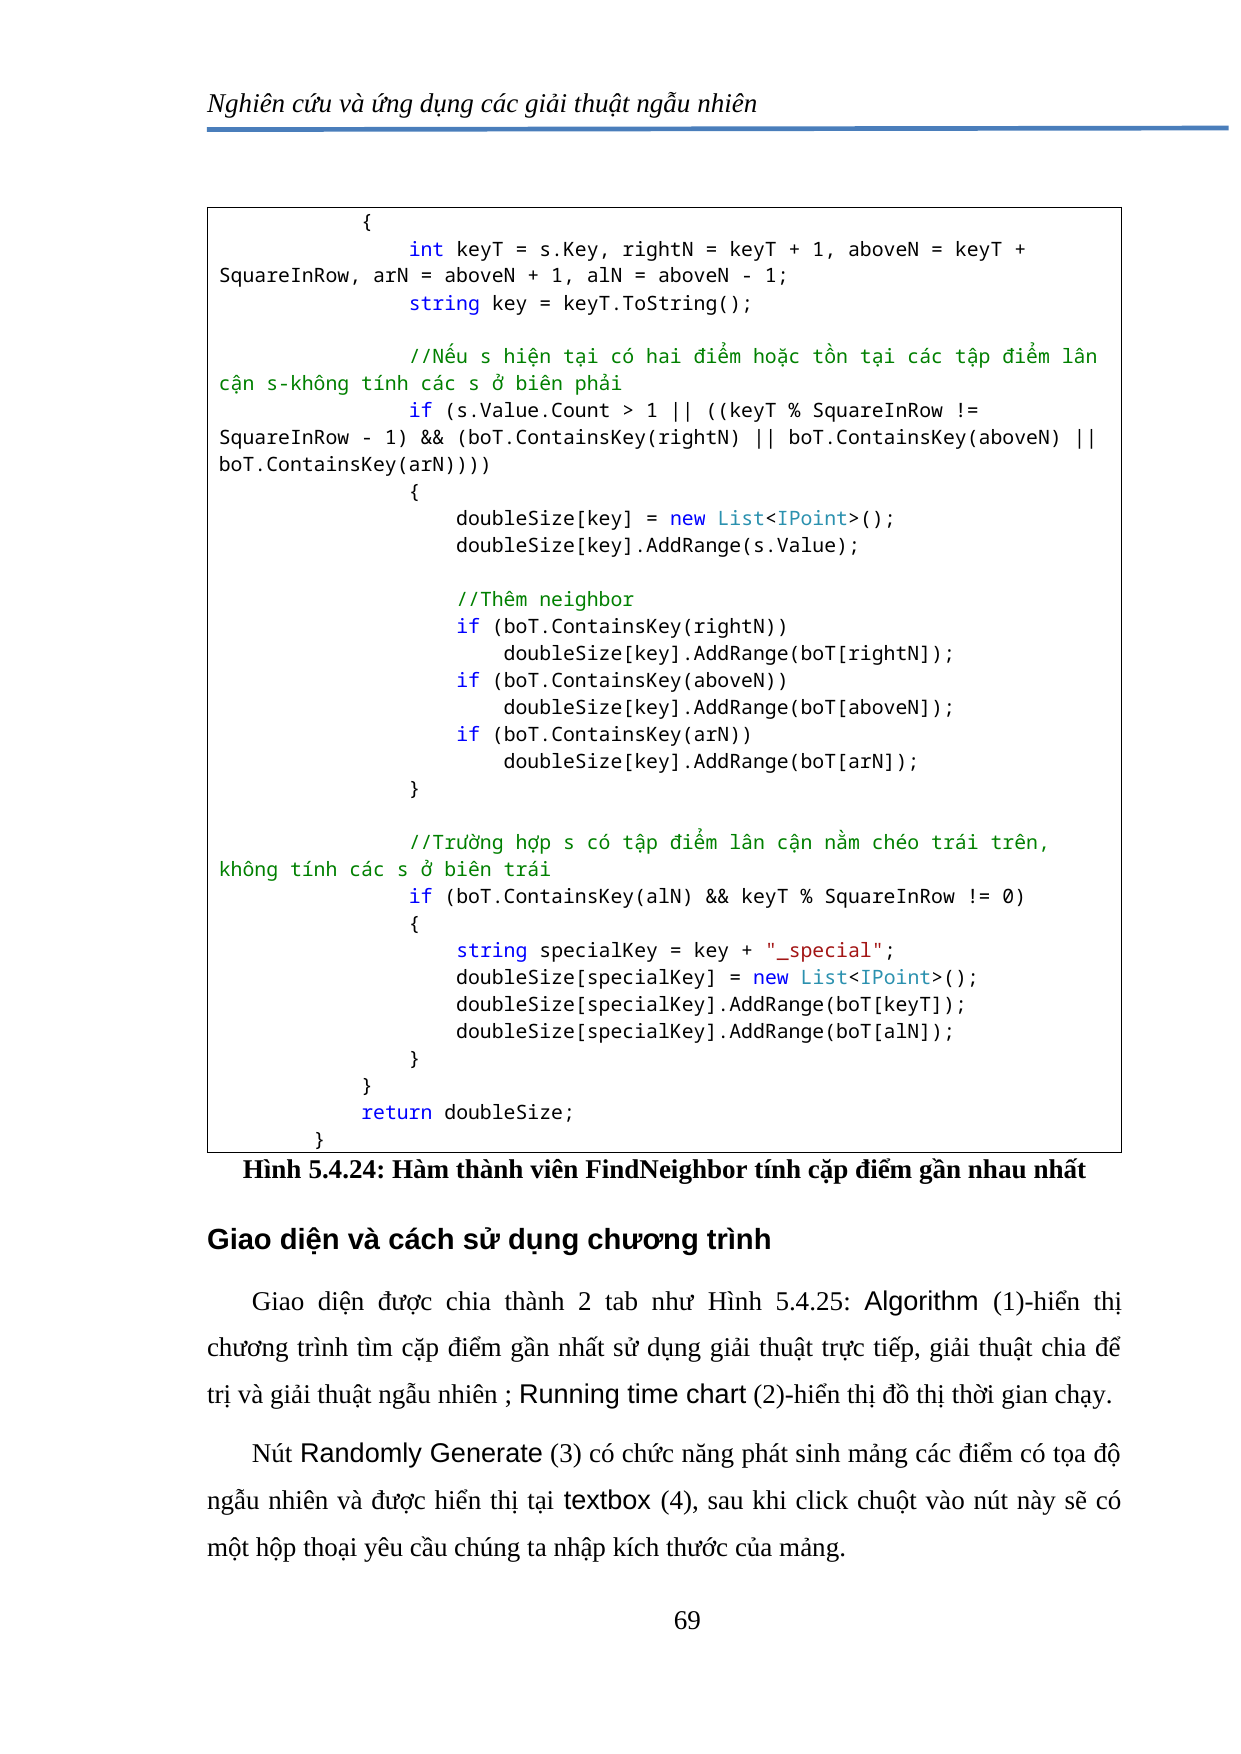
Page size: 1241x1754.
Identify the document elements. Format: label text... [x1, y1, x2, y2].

text Giao diện và cách sử dụng chương trình [207, 1222, 1122, 1255]
text Nút Randomly Generate (3) có chức năng phát sinh mảng các điểm có tọa độ ngẫu nhiên và được hiển thị tại textbox (4), sau khi click chuột vào nút này sẽ có một hộp thoại yêu cầu chúng ta nhập kích thước của mảng. [207, 1437, 1122, 1562]
